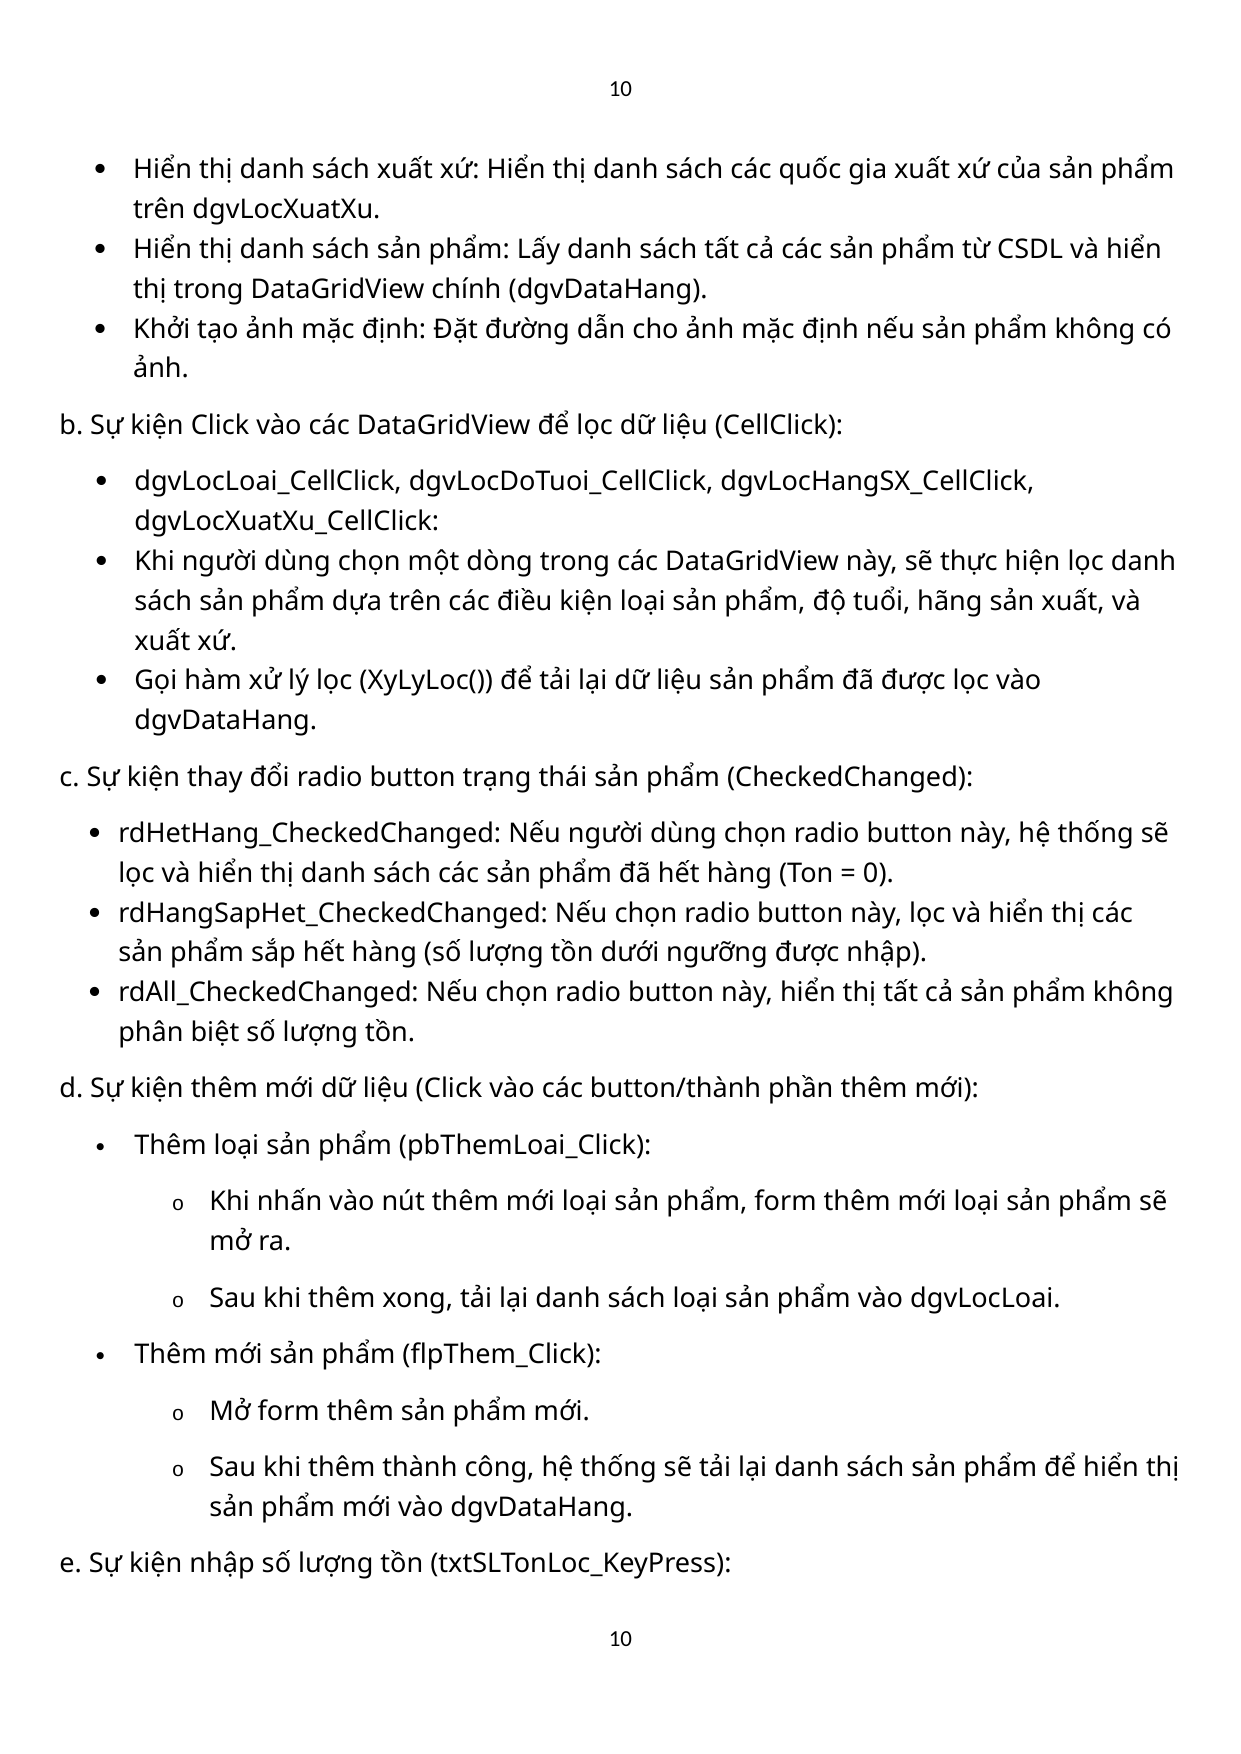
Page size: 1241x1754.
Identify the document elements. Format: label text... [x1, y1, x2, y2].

text c. Sự kiện thay đổi radio button trạng thái sản phẩm (CheckedChanged): [59, 757, 1181, 794]
text e. Sự kiện nhập số lượng tồn (txtSLTonLoc_KeyPress): [59, 1544, 1181, 1581]
list Sau khi thêm xong, tải lại danh sách loại sản phẩm vào dgvLocLoai. [172, 1278, 1181, 1315]
list dgvLocLoai_CellClick, dgvLocDoTuoi_CellClick, dgvLocHangSX_CellClick, dgvLocXuatXu_CellClick: [97, 462, 1181, 538]
list Khi người dùng chọn một dòng trong các DataGridView này, sẽ thực hiện lọc danh sách sản phẩm dựa trên các điều kiện loại sản phẩm, độ tuổi, hãng sản xuất, và xuất xứ. [97, 541, 1181, 658]
list Gọi hàm xử lý lọc (XyLyLoc()) để tải lại dữ liệu sản phẩm đã được lọc vào dgvDataHang. [97, 661, 1181, 737]
list Mở form thêm sản phẩm mới. [172, 1391, 1181, 1428]
list rdAll_CheckedChanged: Nếu chọn radio button này, hiển thị tất cả sản phẩm không phân biệt số lượng tồn. [90, 973, 1181, 1049]
list Hiển thị danh sách sản phẩm: Lấy danh sách tất cả các sản phẩm từ CSDL và hiển thị trong DataGridView chính (dgvDataHang). [95, 229, 1181, 306]
list Hiển thị danh sách xuất xứ: Hiển thị danh sách các quốc gia xuất xứ của sản phẩm trên dgvLocXuatXu. [95, 150, 1181, 227]
text d. Sự kiện thêm mới dữ liệu (Click vào các button/thành phần thêm mới): [59, 1069, 1181, 1106]
list Thêm loại sản phẩm (pbThemLoai_Click): [97, 1125, 1181, 1162]
list Sau khi thêm thành công, hệ thống sẽ tải lại danh sách sản phẩm để hiển thị sản phẩm mới vào dgvDataHang. [172, 1447, 1181, 1524]
list rdHetHang_CheckedChanged: Nếu người dùng chọn radio button này, hệ thống sẽ lọc và hiển thị danh sách các sản phẩm đã hết hàng (Ton = 0). [90, 813, 1181, 890]
list Thêm mới sản phẩm (flpThem_Click): [97, 1334, 1181, 1371]
list Khởi tạo ảnh mặc định: Đặt đường dẫn cho ảnh mặc định nếu sản phẩm không có ảnh. [95, 309, 1181, 386]
list rdHangSapHet_CheckedChanged: Nếu chọn radio button này, lọc và hiển thị các sản phẩm sắp hết hàng (số lượng tồn dưới ngưỡng được nhập). [90, 893, 1181, 970]
list Khi nhấn vào nút thêm mới loại sản phẩm, form thêm mới loại sản phẩm sẽ mở ra. [172, 1182, 1181, 1258]
text b. Sự kiện Click vào các DataGridView để lọc dữ liệu (CellClick): [59, 405, 1181, 442]
